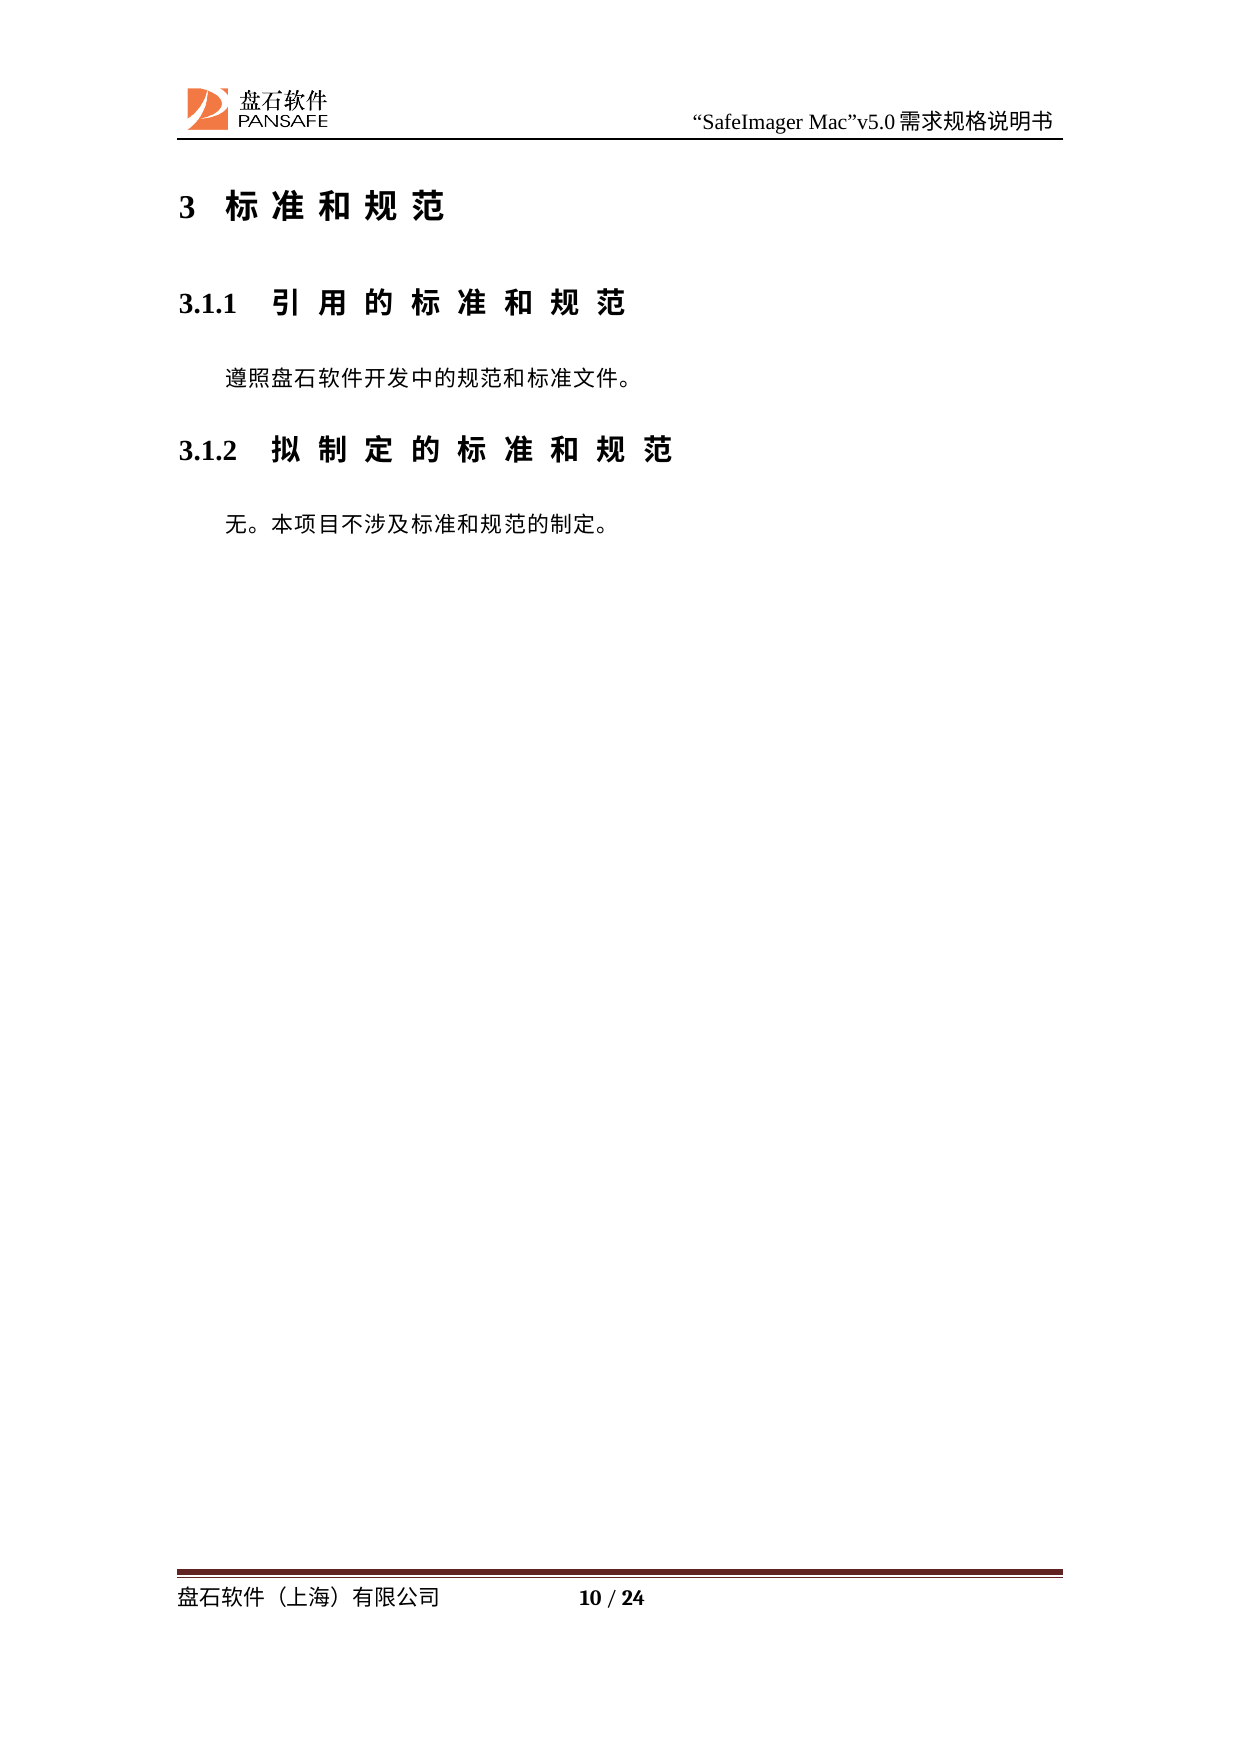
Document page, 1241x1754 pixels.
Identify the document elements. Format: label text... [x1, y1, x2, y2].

picture [187, 88, 328, 130]
text 遵照盘石软件开发中的规范和标准文件。 [222, 359, 1061, 395]
subtitle 拟制定的标准和规范 [179, 411, 1061, 484]
subtitle 标准和规范 [179, 168, 1061, 241]
subtitle 引用的标准和规范 [179, 264, 1061, 337]
text 无。本项目不涉及标准和规范的制定。 [222, 505, 1061, 541]
